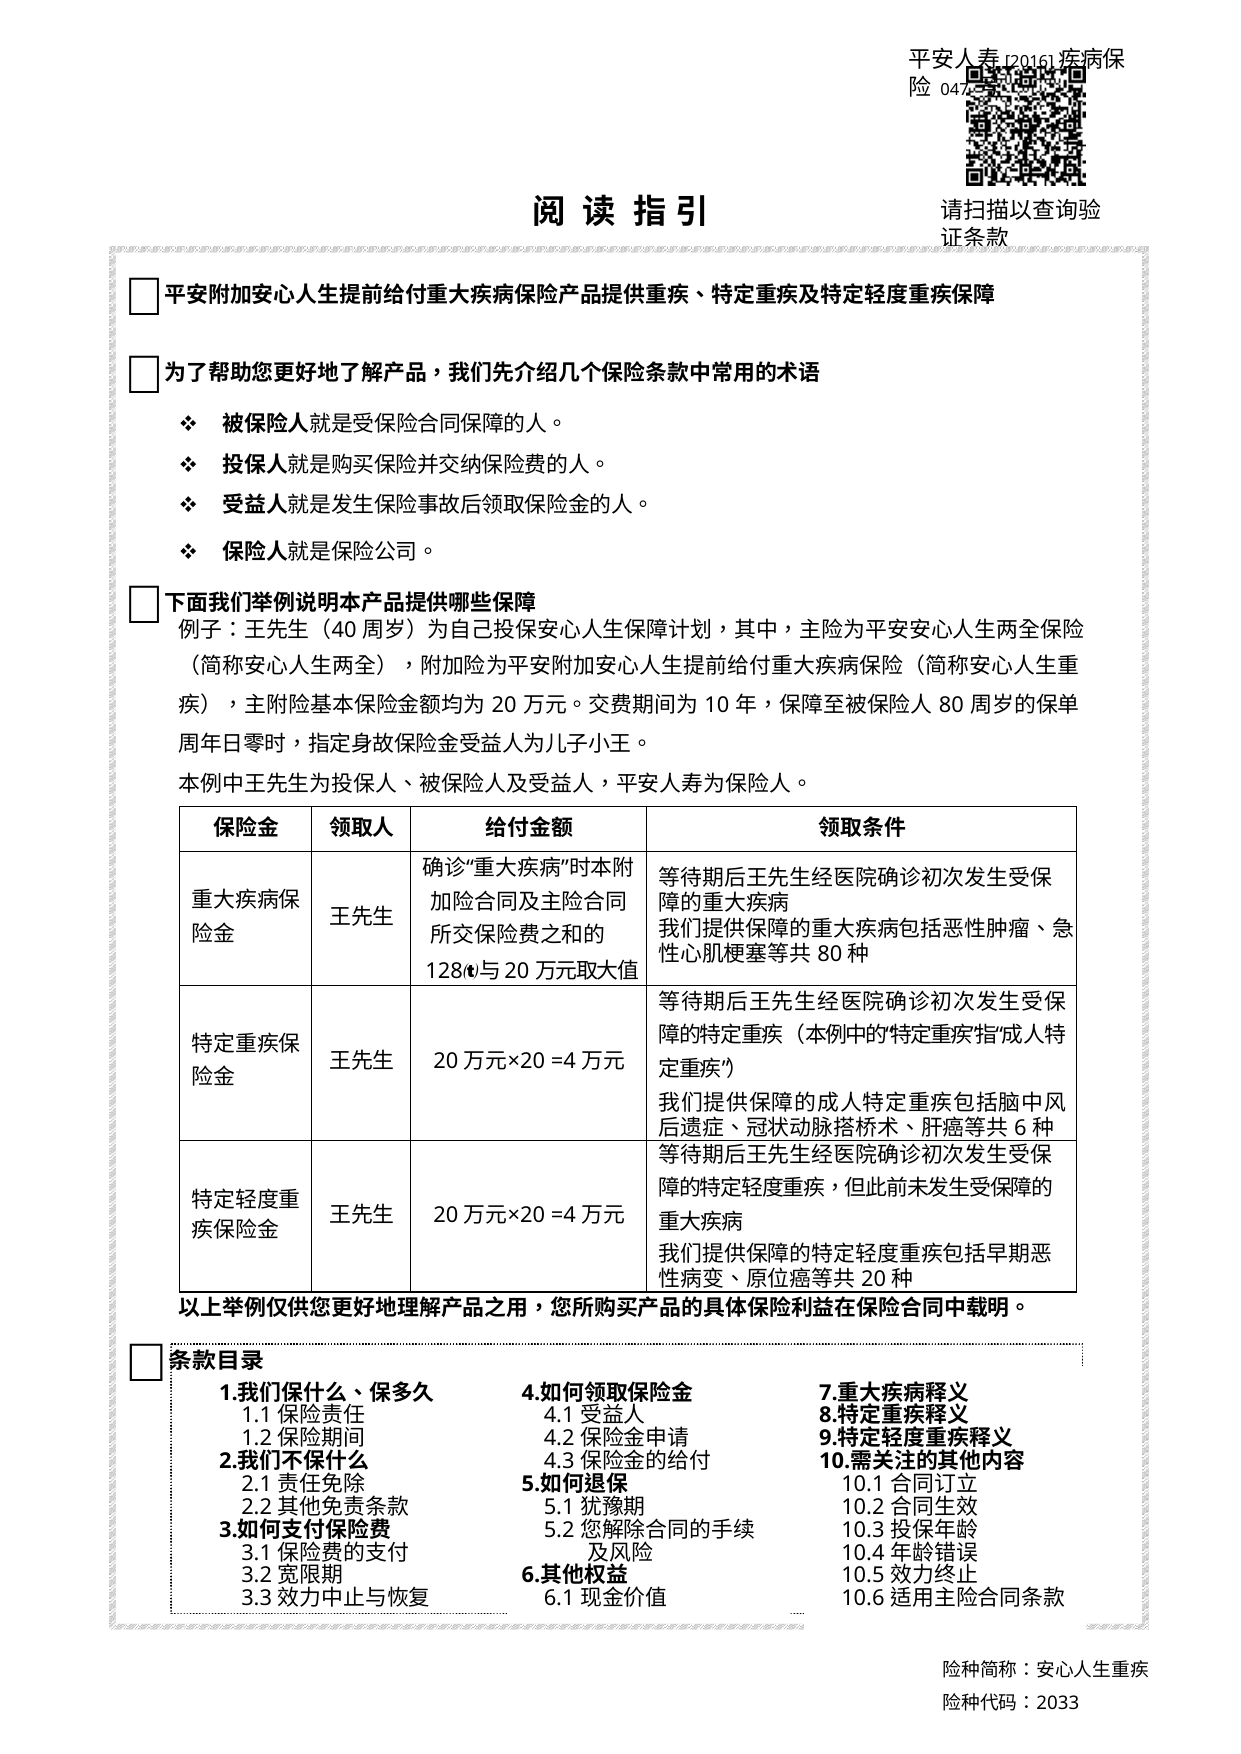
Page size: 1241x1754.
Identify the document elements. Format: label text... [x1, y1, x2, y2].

table_cell 1.2 保险期间 [214, 1429, 480, 1452]
table_cell 3.如何支付保险费 [214, 1520, 480, 1543]
table_header 保险金 [180, 807, 311, 851]
table_cell 20 万元×20 =4 万元 [411, 1141, 646, 1291]
table_cell 10.需关注的其他内容 [796, 1452, 1076, 1475]
table_header 给付金额 [411, 807, 646, 851]
table_header 7.重大疾病释义 [796, 1384, 1076, 1406]
text 例子：王先生（40 周岁）为自己投保安心人生保障计划，其中，主险为平安安心人生两全保险 [178, 621, 1198, 642]
table_cell 9.特定轻度重疾释义 [796, 1429, 1076, 1452]
table_cell 等待期后王先生经医院确诊初次发生受保障的重大疾病 我们提供保障的重大疾病包括恶性肿瘤、急性心肌梗塞等共 80 种 [647, 852, 1076, 985]
text 本例中王先生为投保人、被保险人及受益人，平安人寿为保险人。 [178, 768, 1198, 798]
table_cell 王先生 [312, 1141, 410, 1291]
table_cell 确诊“重大疾病”时本附加险合同及主险合同所交保险费之和的 128与 20 万元取大值 [411, 852, 646, 985]
table_cell 4.1 受益人 [480, 1406, 796, 1429]
table_cell 王先生 [312, 986, 410, 1140]
table_cell 10.5 效力终止 [796, 1566, 1076, 1589]
list 保险人就是保险公司。 [178, 529, 1198, 567]
picture [927, 1637, 1170, 1699]
table_cell 2.1 责任免除 [214, 1475, 480, 1498]
table_cell 20 万元×20 =4 万元 [411, 986, 646, 1140]
table_cell 10.2 合同生效 [796, 1498, 1076, 1520]
table_cell 4.2 保险金申请 [480, 1429, 796, 1452]
table_cell 10.3 投保年龄 [796, 1520, 1076, 1543]
text 为了帮助您更好地了解产品，我们先介绍几个保险条款中常用的术语 [123, 329, 1198, 405]
table_cell 5.2 您解除合同的手续 [480, 1520, 796, 1543]
table_cell 王先生 [312, 852, 410, 985]
table_cell 10.4 年龄错误 [796, 1543, 1076, 1566]
table_cell 3.3 效力中止与恢复 [214, 1589, 480, 1612]
text （简称安心人生两全），附加险为平安附加安心人生提前给付重大疾病保险（简称安心人生重疾），主附险基本保险金额均为 20 万元。交费期间为 10 年，保障至被保险人 80 周岁的保单周年日零时，指定身故保险金受益人为儿子小王。 [178, 650, 1079, 757]
table_cell 等待期后王先生经医院确诊初次发生受保 障的特定轻度重疾，但此前未发生受保障的重大疾病 我们提供保障的特定轻度重疾包括早期恶性病变、原位癌等共 20 种 [647, 1141, 1076, 1291]
table_cell 3.2 宽限期 [214, 1566, 480, 1589]
table_cell 10.6 适用主险合同条款 [796, 1589, 1076, 1612]
table_cell 2.2 其他免责条款 [214, 1498, 480, 1520]
table_cell 6.其他权益 [480, 1566, 796, 1589]
table_cell 8.特定重疾释义 [796, 1406, 1076, 1429]
text 阅 读 指 引 [527, 181, 713, 234]
table_cell 4.3 保险金的给付 [480, 1452, 796, 1475]
table_header 领取条件 [647, 807, 1076, 851]
subtitle 以上举例仅供您更好地理解产品之用，您所购买产品的具体保险利益在保险合同中载明。 [178, 1292, 1198, 1322]
list 受益人就是发生保险事故后领取保险金的人。 [178, 489, 1198, 519]
table_cell 5.1 犹豫期 [480, 1498, 796, 1520]
table_header 4.如何领取保险金 [480, 1384, 796, 1406]
table_cell 3.1 保险费的支付 [214, 1543, 480, 1566]
picture [861, 188, 1187, 221]
table_cell 10.1 合同订立 [796, 1475, 1076, 1498]
list 被保险人就是受保险合同保障的人。 [178, 408, 1198, 438]
table_cell 特定轻度重疾保险金 [180, 1141, 311, 1291]
text 险种简称：安心人生重疾险种代码：2033 [942, 1656, 1149, 1715]
table_cell 2.我们不保什么 [214, 1452, 480, 1475]
subtitle 下面我们举例说明本产品提供哪些保障 [123, 567, 1198, 621]
table_header 领取人 [312, 807, 410, 851]
table_cell 特定重疾保险金 [180, 986, 311, 1140]
table_cell 及风险 [480, 1543, 796, 1566]
table_cell 等待期后王先生经医院确诊初次发生受保障的特定重疾（本例中的“特定重疾”指“成人特定重疾”） 我们提供保障的成人特定重疾包括脑中风后遗症、冠状动脉搭桥术、肝癌等共 6 种 [647, 986, 1076, 1140]
table_cell 1.1 保险责任 [214, 1406, 480, 1429]
table_header 1.我们保什么、保多久 [214, 1384, 480, 1406]
subtitle 平安附加安心人生提前给付重大疾病保险产品提供重疾、特定重疾及特定轻度重疾保障 [123, 252, 1198, 327]
picture [109, 246, 1149, 1634]
text 条款目录 [123, 1322, 1198, 1381]
table_cell 6.1 现金价值 [480, 1589, 796, 1612]
table_cell 重大疾病保险金 [180, 852, 311, 985]
picture [862, 37, 1188, 186]
table_cell 5.如何退保 [480, 1475, 796, 1498]
list 投保人就是购买保险并交纳保险费的人。 [178, 449, 1198, 478]
